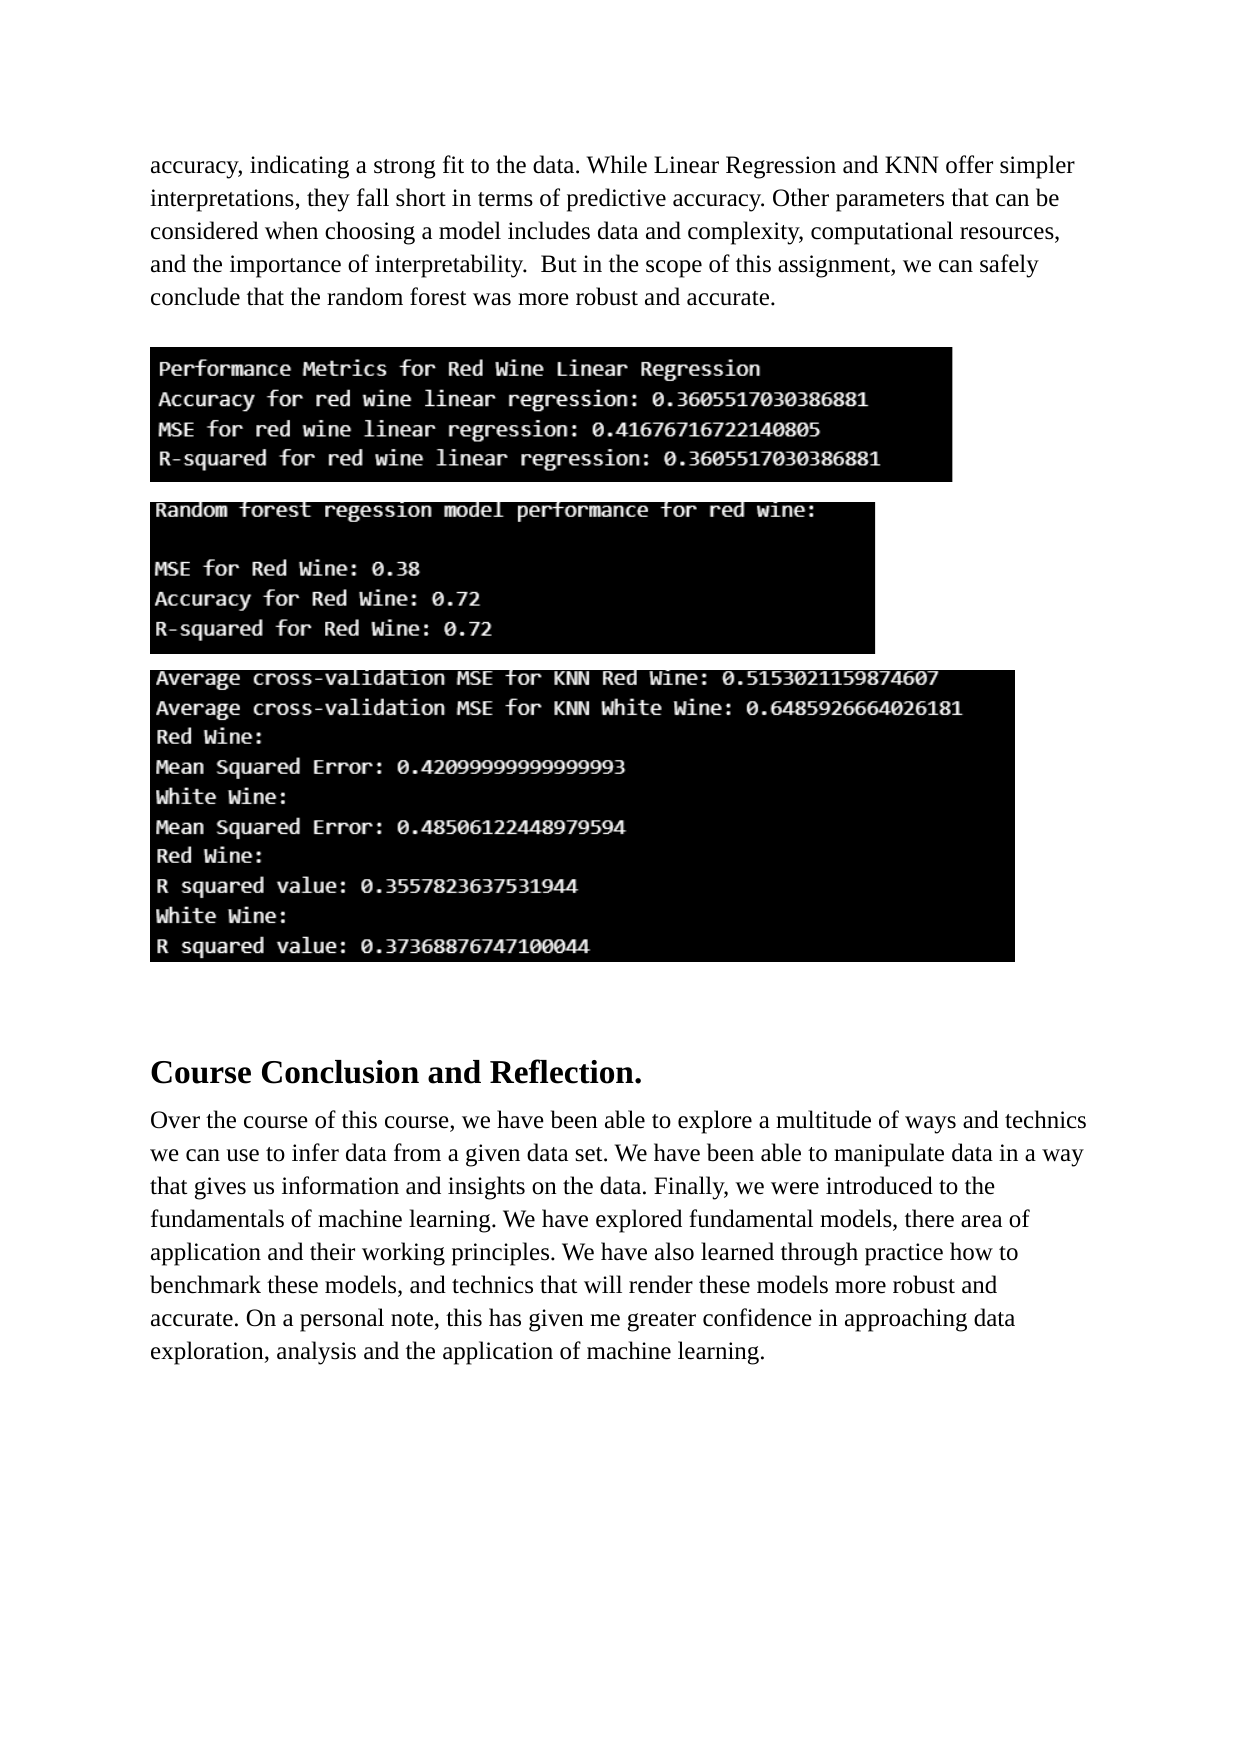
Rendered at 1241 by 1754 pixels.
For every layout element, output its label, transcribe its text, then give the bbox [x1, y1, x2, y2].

picture [150, 347, 953, 482]
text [150, 150, 1090, 311]
picture [150, 502, 876, 654]
picture [150, 670, 1015, 962]
subtitle Course Conclusion and Reflection. [150, 1053, 1090, 1091]
text Over the course of this course, we have been able to explore a multitude of ways and technics we can use to infer data from a given data set. We have been able to manipulate data in a way that gives us information and insights on the data. Finally, we were introduced to the fundamentals of machine learning. We have explored fundamental models, there area of application and their working principles. We have also learned through practice how to benchmark these models, and technics that will render these models more robust and accurate. On a personal note, this has given me greater confidence in approaching data exploration, analysis and the application of machine learning. [150, 1105, 1090, 1365]
